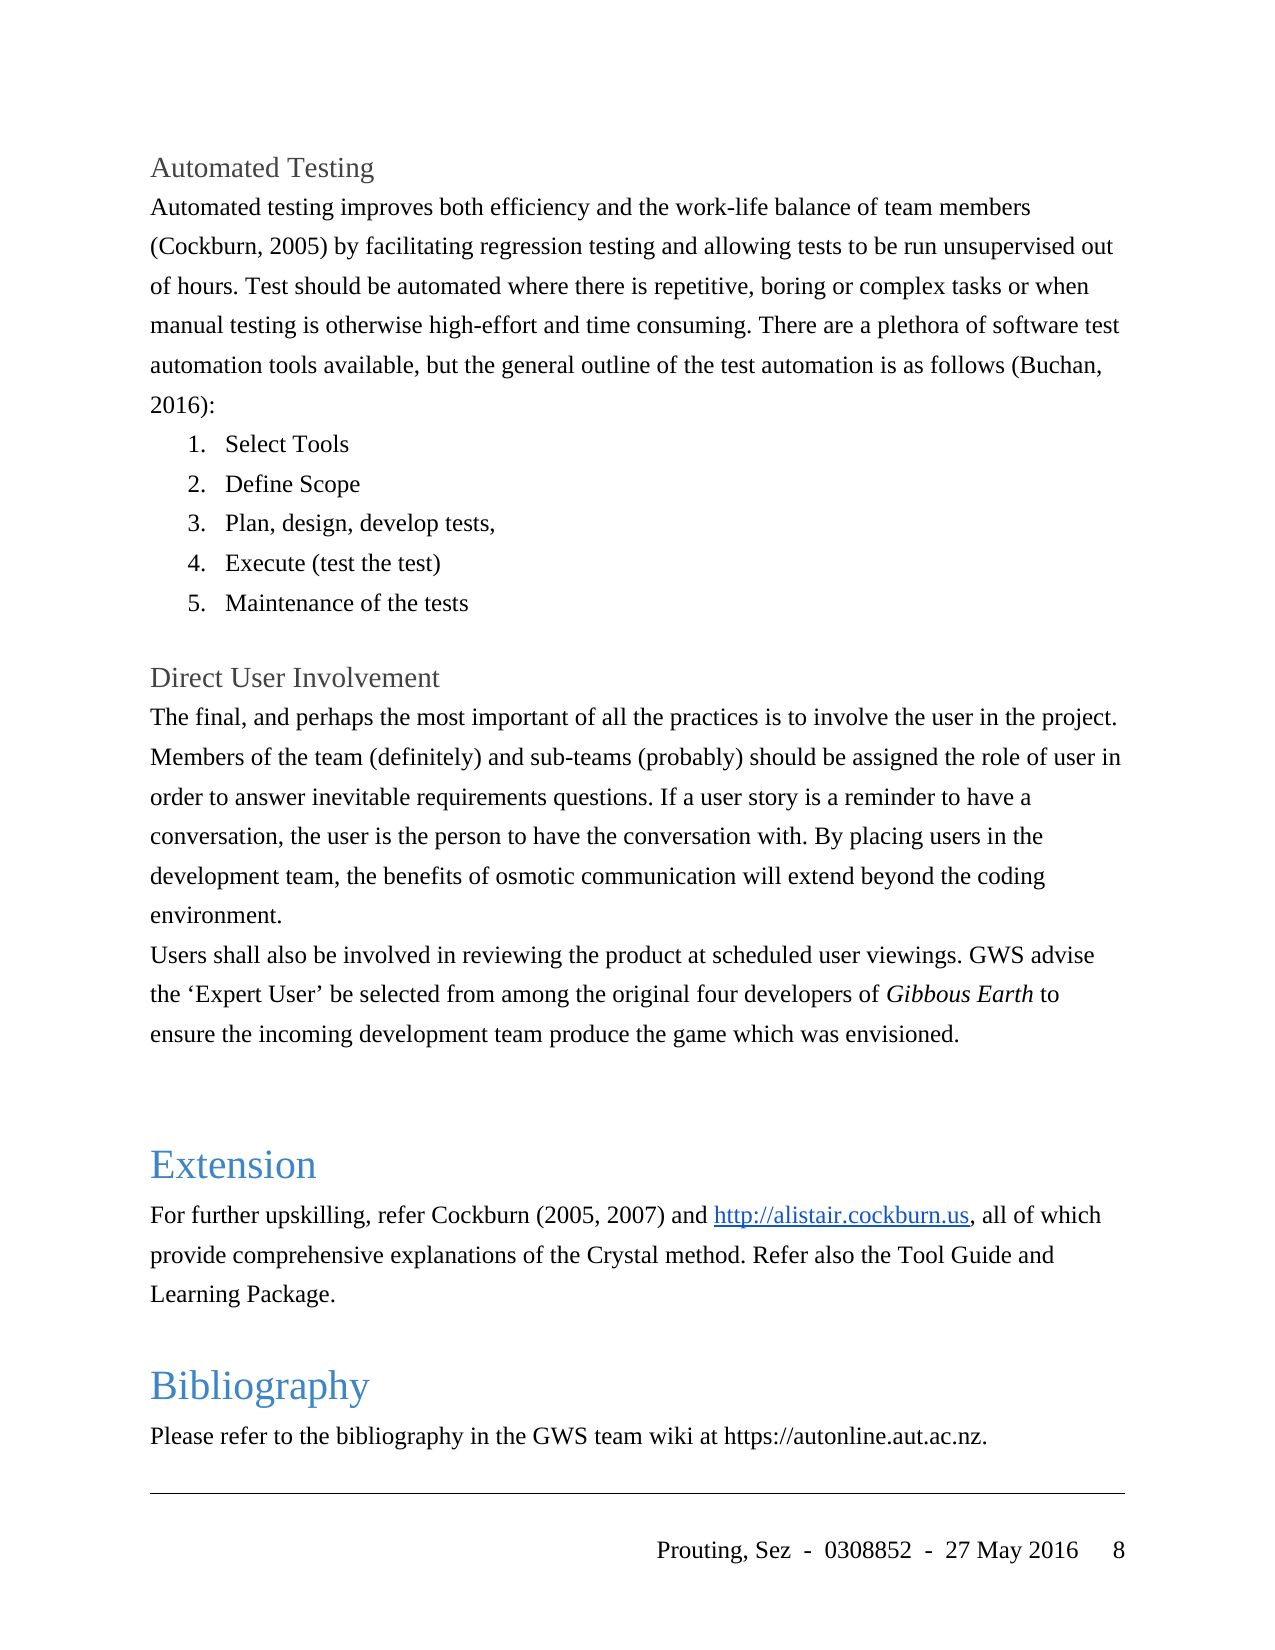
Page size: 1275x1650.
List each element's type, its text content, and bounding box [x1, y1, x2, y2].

list Maintenance of the tests [187, 588, 1125, 616]
list Plan, design, develop tests, [187, 508, 1125, 537]
list Select Tools [187, 429, 1125, 458]
text For further upskilling, refer Cockburn (2005, 2007) and http://alistair.cockburn.us, all of which provide comprehensive explanations of the Crystal method. Refer also the Tool Guide and Learning Package. [150, 1200, 1125, 1308]
subtitle Automated Testing [150, 150, 1125, 183]
subtitle Direct User Involvement [150, 661, 1125, 694]
list Execute (test the test) [187, 548, 1125, 577]
text Users shall also be involved in reviewing the product at scheduled user viewings. GWS advise the ‘Expert User’ be selected from among the original four developers of Gibbous Earth to ensure the incoming development team produce the game which was envisioned. [150, 940, 1125, 1048]
text Automated testing improves both efficiency and the work-life balance of team members (Cockburn, 2005) by facilitating regression testing and allowing tests to be run unsupervised out of hours. Test should be automated where there is repetitive, boring or complex tasks or when manual testing is otherwise high-effort and time consuming. There are a plethora of software test automation tools available, but the general outline of the test automation is as follows (Buchan, 2016): [150, 192, 1125, 418]
list Define Scope [187, 469, 1125, 498]
text The final, and perhaps the most important of all the practices is to involve the user in the project. Members of the team (definitely) and sub-teams (probably) should be assigned the role of user in order to answer inevitable requirements questions. If a user story is a reminder to have a conversation, the user is the person to have the conversation with. By placing users in the development team, the benefits of osmotic communication will extend beyond the coding environment. [150, 702, 1125, 929]
subtitle Extension [150, 1140, 1125, 1188]
subtitle Bibliography [150, 1361, 1125, 1409]
text Please refer to the bibliography in the GWS team wiki at https://autonline.aut.ac.nz. [150, 1421, 1125, 1450]
